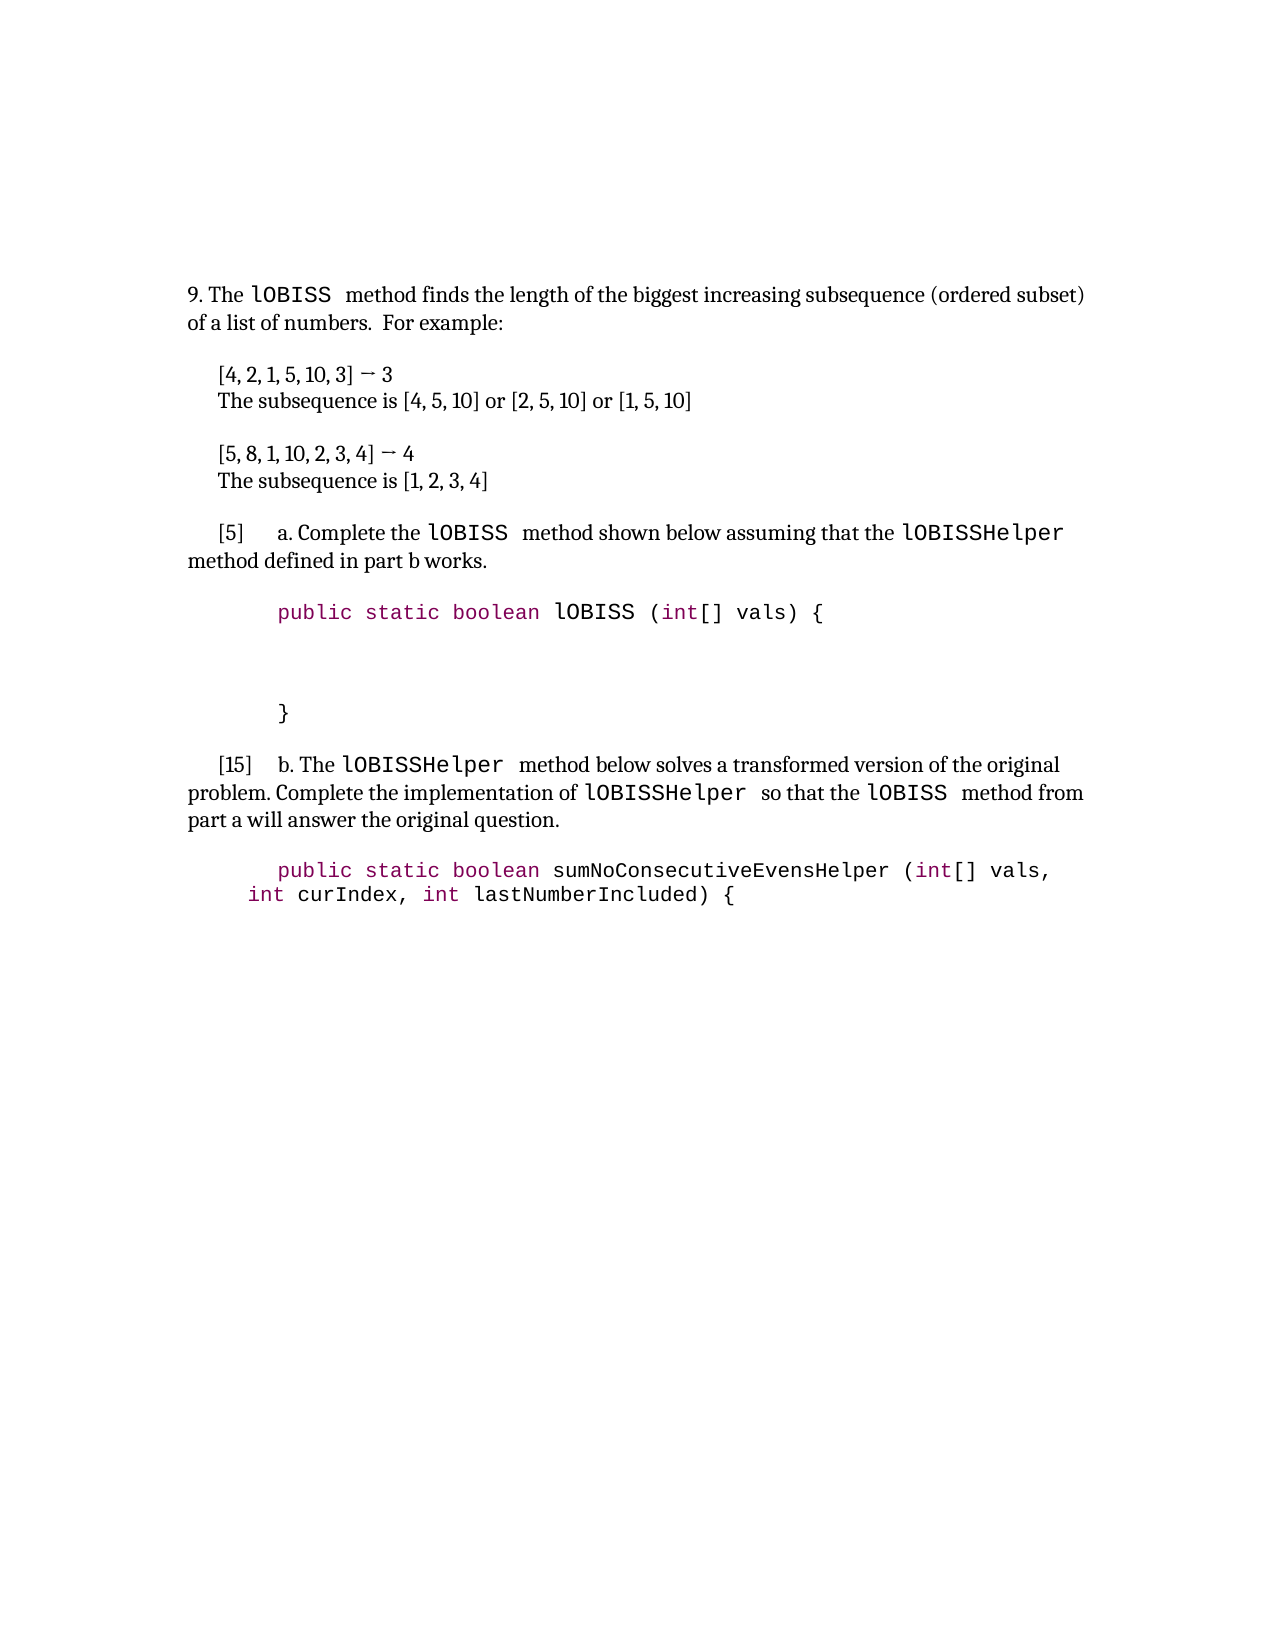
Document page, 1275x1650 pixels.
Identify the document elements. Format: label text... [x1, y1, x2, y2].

text public static boolean lOBISS (int[] vals) { [247, 600, 1087, 626]
text } [247, 702, 1087, 726]
text [4, 2, 1, 5, 10, 3] → 3 [217, 362, 1087, 388]
text [15] b. The lOBISSHelper method below solves a transformed version of the original problem. Complete the implementation of lOBISSHelper so that the lOBISS method from part a will answer the original question. [187, 752, 1087, 834]
text The subsequence is [1, 2, 3, 4] [217, 467, 1087, 494]
text [5, 8, 1, 10, 2, 3, 4] → 4 [217, 415, 1087, 467]
text 9. The lOBISS method finds the length of the biggest increasing subsequence (ordered subset) of a list of numbers. For example: [187, 282, 1087, 336]
text The subsequence is [4, 5, 10] or [2, 5, 10] or [1, 5, 10] [217, 388, 1087, 415]
text [5] a. Complete the lOBISS method shown below assuming that the lOBISSHelper method defined in part b works. [187, 520, 1087, 574]
text public static boolean sumNoConsecutiveEvensHelper (int[] vals, int curIndex, int lastNumberIncluded) { [247, 860, 1087, 907]
